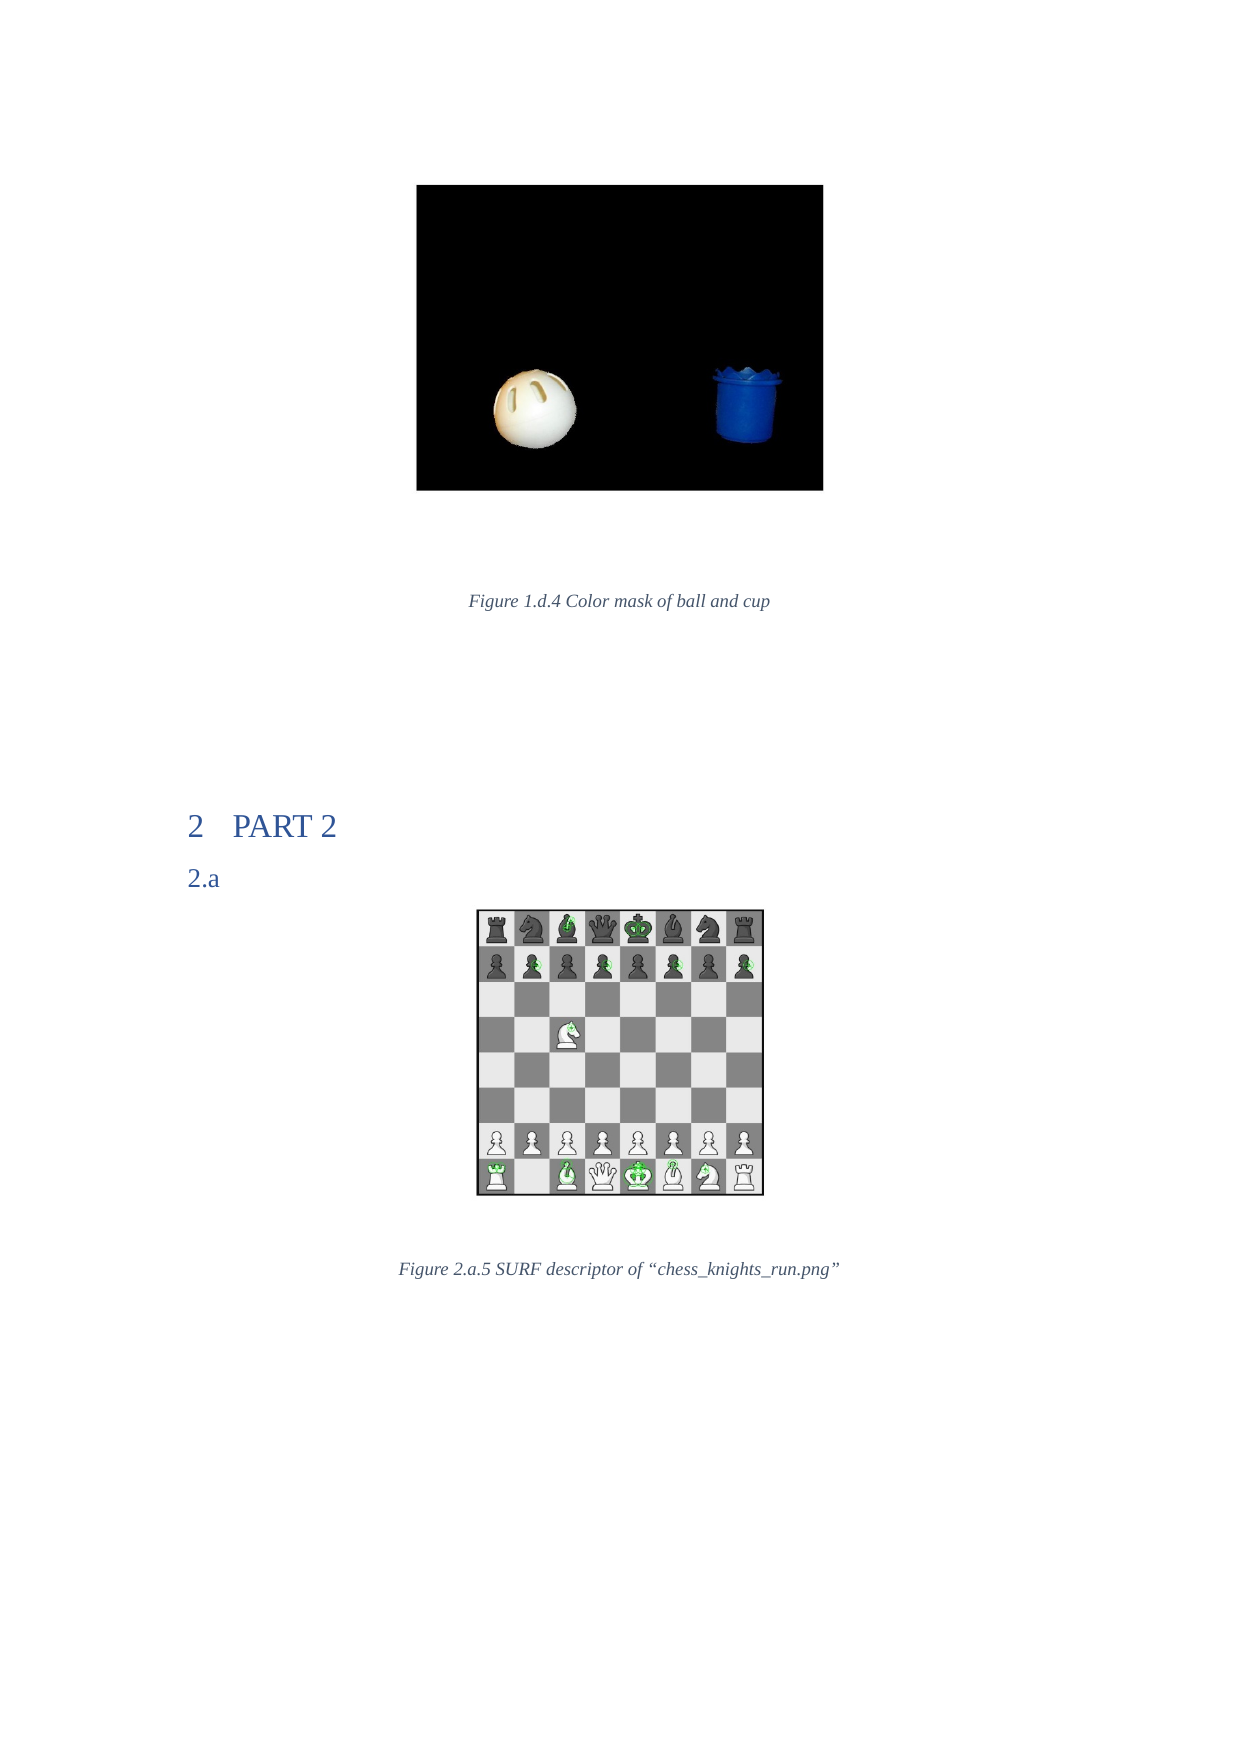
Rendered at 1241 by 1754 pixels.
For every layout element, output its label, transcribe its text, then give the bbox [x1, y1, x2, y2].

picture [187, 894, 1053, 1241]
picture [335, 162, 905, 562]
subtitle PART 2 [187, 793, 1053, 858]
